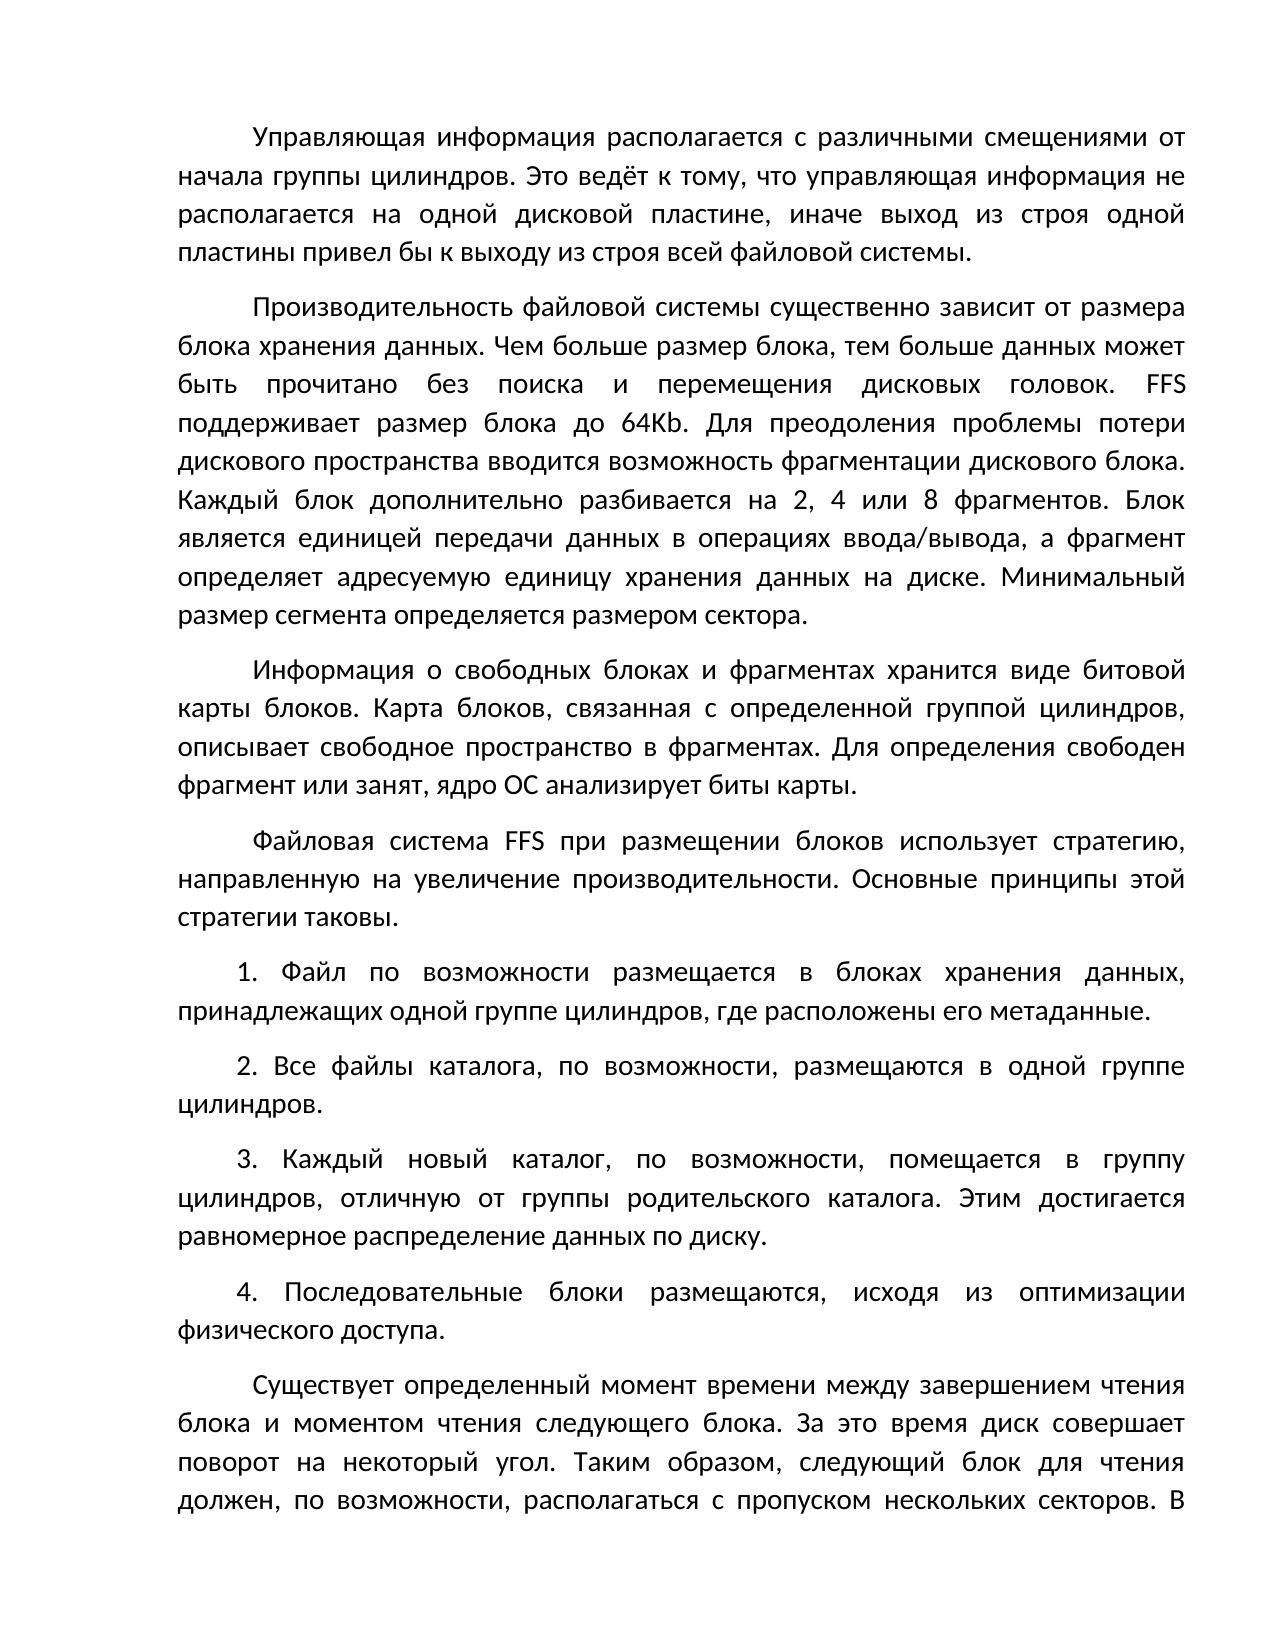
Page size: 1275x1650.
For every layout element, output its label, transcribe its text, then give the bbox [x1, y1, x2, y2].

text Файловая система FFS при размещении блоков использует стратегию, направленную на увеличение производительности. Основные принципы этой стратегии таковы. [177, 822, 1186, 934]
text Производительность файловой системы существенно зависит от размера блока хранения данных. Чем больше размер блока, тем больше данных может быть прочитано без поиска и перемещения дисковых головок. FFS поддерживает размер блока до 64Kb. Для преодоления проблемы потери дискового пространства вводится возможность фрагментации дискового блока. Каждый блок дополнительно разбивается на 2, 4 или 8 фрагментов. Блок является единицей передачи данных в операциях ввода/вывода, а фрагмент определяет адресуемую единицу хранения данных на диске. Минимальный размер сегмента определяется размером сектора. [177, 288, 1186, 632]
text 2. Все файлы каталога, по возможности, размещаются в одной группе цилиндров. [177, 1047, 1186, 1121]
text 1. Файл по возможности размещается в блоках хранения данных, принадлежащих одной группе цилиндров, где расположены его метаданные. [177, 953, 1186, 1028]
text Информация о свободных блоках и фрагментах хранится виде битовой карты блоков. Карта блоков, связанная с определенной группой цилиндров, описывает свободное пространство в фрагментах. Для определения свободен фрагмент или занят, ядро ОС анализирует биты карты. [177, 651, 1186, 802]
text Управляющая информация располагается с различными смещениями от начала группы цилиндров. Это ведёт к тому, что управляющая информация не располагается на одной дисковой пластине, иначе выход из строя одной пластины привел бы к выходу из строя всей файловой системы. [177, 118, 1186, 269]
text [177, 1366, 1186, 1517]
text 3. Каждый новый каталог, по возможности, помещается в группу цилиндров, отличную от группы родительского каталога. Этим достигается равномерное распределение данных по диску. [177, 1141, 1186, 1253]
text 4. Последовательные блоки размещаются, исходя из оптимизации физического доступа. [177, 1273, 1186, 1347]
